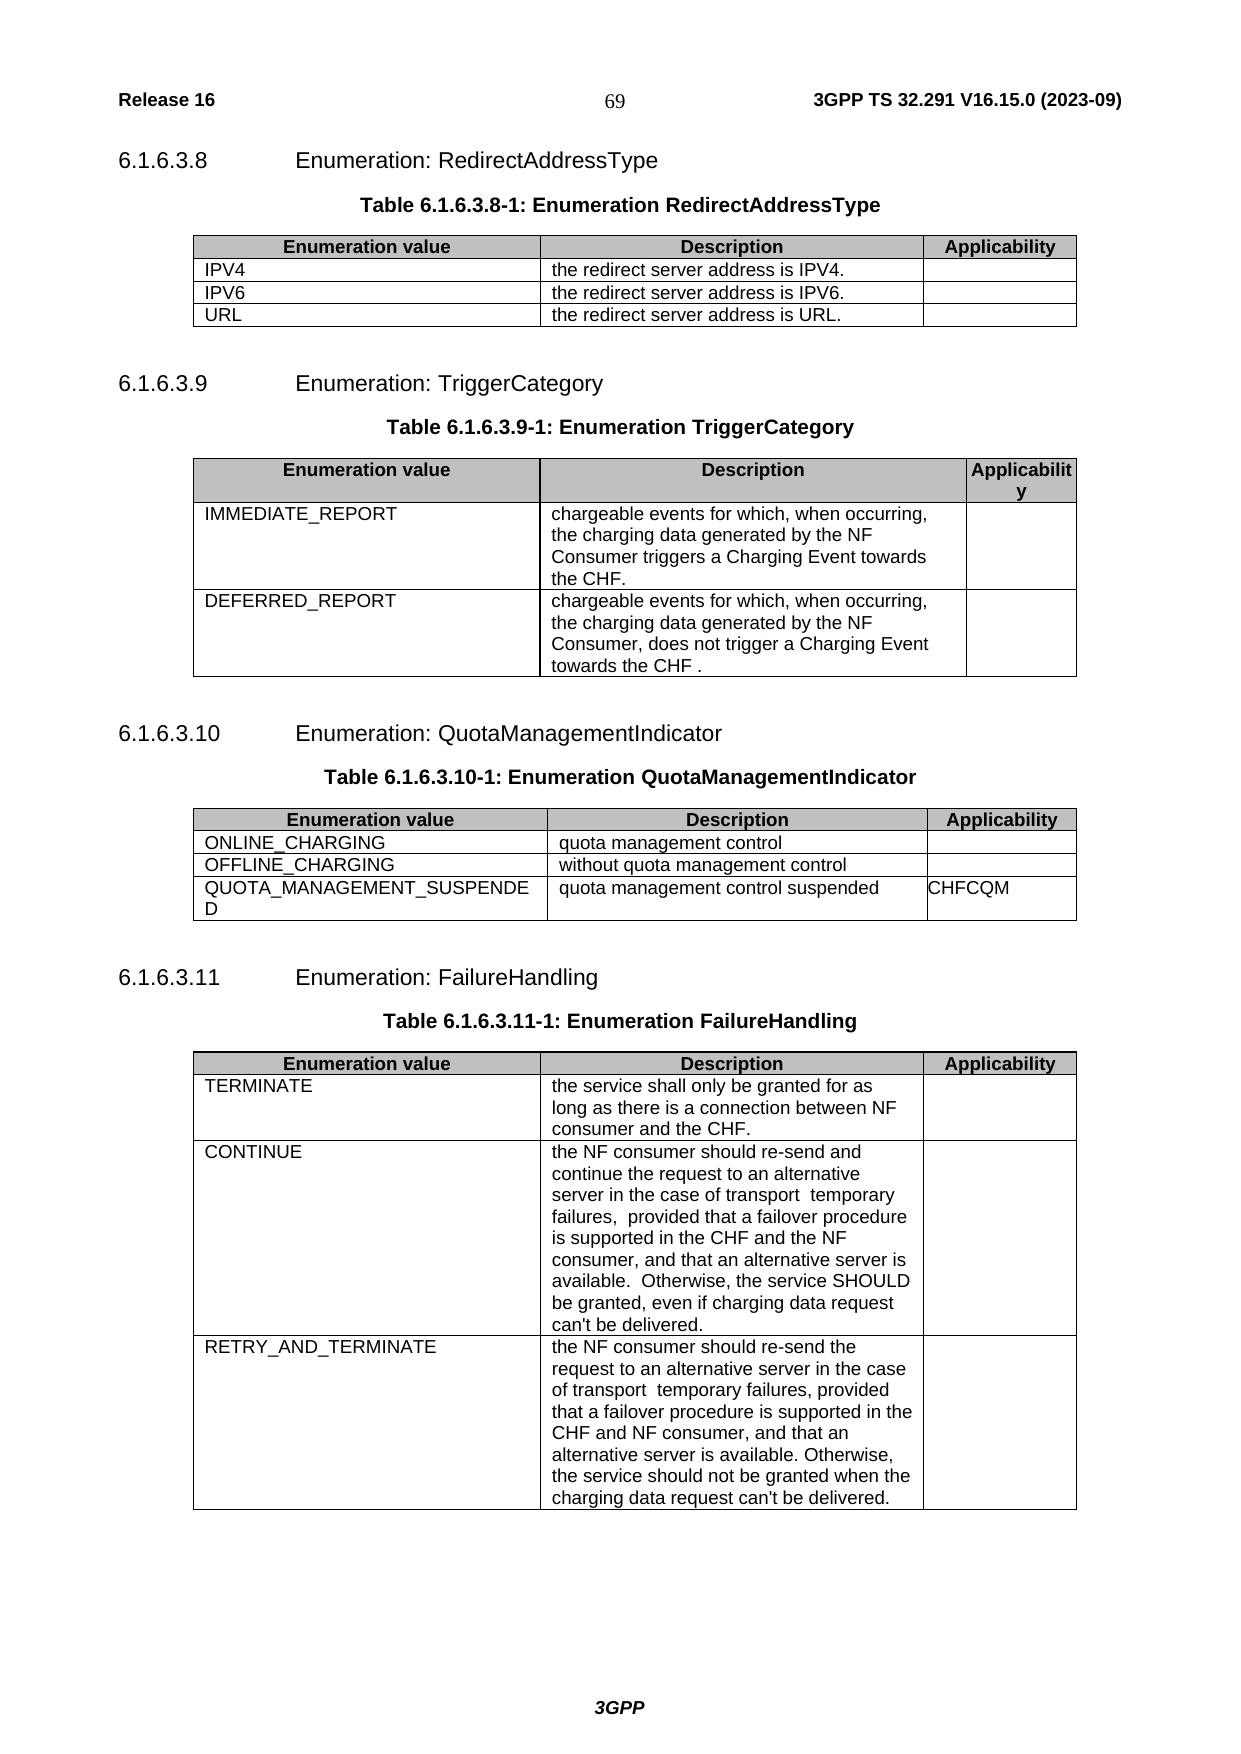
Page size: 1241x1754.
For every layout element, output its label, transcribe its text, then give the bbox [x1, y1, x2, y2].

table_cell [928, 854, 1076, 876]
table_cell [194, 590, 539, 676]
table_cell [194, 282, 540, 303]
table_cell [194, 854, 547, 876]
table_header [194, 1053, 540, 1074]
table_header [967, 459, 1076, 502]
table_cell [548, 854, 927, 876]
subtitle 6.1.6.3.8 Enumeration: RedirectAddressType [118, 147, 1122, 174]
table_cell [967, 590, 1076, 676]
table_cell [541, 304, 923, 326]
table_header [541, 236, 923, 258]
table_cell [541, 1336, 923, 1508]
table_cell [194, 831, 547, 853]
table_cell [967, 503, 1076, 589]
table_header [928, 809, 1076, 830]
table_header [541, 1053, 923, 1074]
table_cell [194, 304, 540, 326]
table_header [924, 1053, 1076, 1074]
subtitle 6.1.6.3.11 Enumeration: FailureHandling [118, 964, 1122, 990]
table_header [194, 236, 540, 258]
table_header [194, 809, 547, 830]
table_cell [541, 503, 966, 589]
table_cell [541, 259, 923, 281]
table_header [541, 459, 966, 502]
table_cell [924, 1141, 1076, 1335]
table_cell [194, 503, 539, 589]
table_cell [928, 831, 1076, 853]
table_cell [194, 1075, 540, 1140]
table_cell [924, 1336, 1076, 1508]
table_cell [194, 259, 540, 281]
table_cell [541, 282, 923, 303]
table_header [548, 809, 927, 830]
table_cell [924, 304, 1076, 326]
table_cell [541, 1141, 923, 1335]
subtitle 6.1.6.3.9 Enumeration: TriggerCategory [118, 369, 1122, 396]
text Table 6.1.6.3.9-1: Enumeration TriggerCategory [118, 415, 1122, 439]
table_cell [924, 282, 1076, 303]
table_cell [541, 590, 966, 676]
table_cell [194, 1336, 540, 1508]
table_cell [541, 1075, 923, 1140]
text Table 6.1.6.3.10-1: Enumeration QuotaManagementIndicator [118, 765, 1122, 789]
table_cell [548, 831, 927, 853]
text Table 6.1.6.3.8-1: Enumeration RedirectAddressType [118, 193, 1122, 217]
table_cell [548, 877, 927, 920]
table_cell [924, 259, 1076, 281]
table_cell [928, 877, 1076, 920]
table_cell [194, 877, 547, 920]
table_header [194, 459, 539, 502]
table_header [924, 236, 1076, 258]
text Table 6.1.6.3.11-1: Enumeration FailureHandling [118, 1009, 1122, 1033]
subtitle 6.1.6.3.10 Enumeration: QuotaManagementIndicator [118, 720, 1122, 746]
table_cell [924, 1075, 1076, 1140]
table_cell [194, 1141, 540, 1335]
